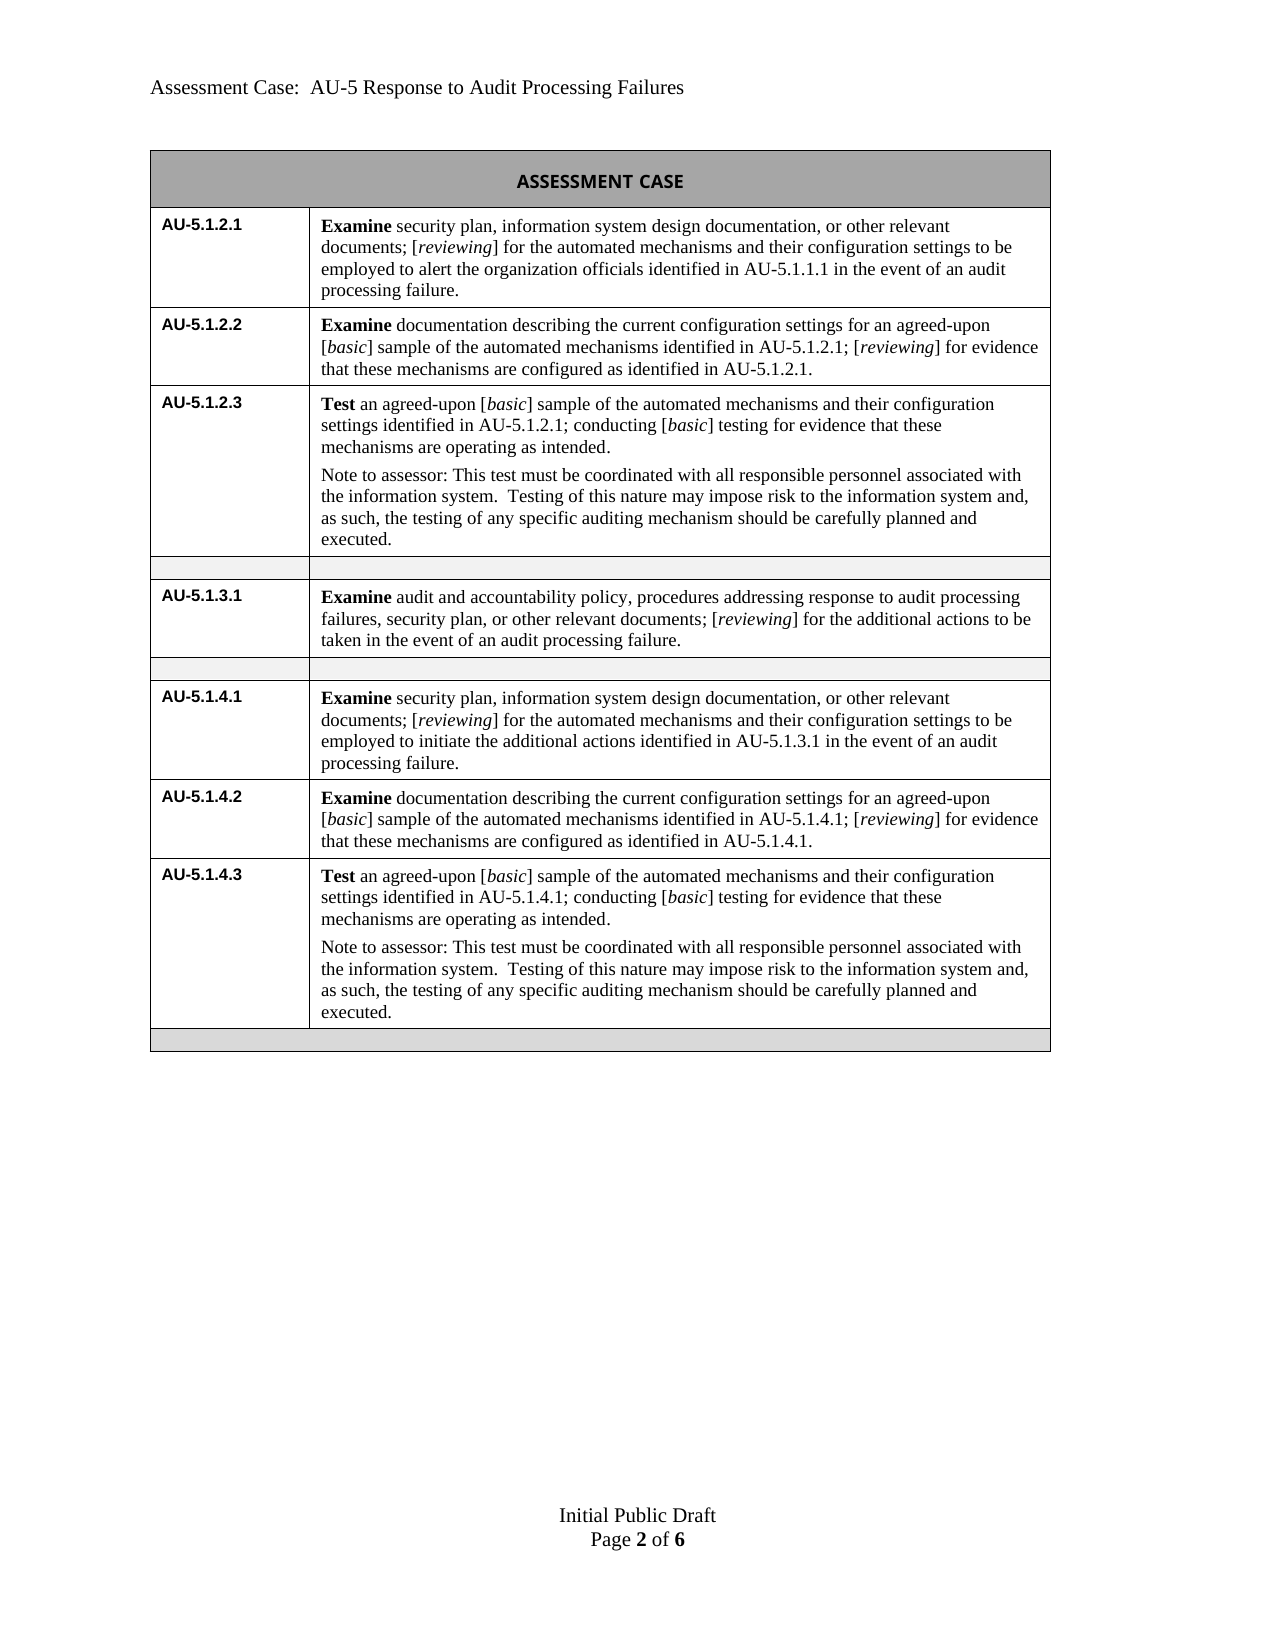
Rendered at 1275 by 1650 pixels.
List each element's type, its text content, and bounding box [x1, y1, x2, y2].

table_cell [310, 557, 1050, 579]
table_cell AU-5.1.4.2 [151, 780, 309, 858]
table_cell AU-5.1.4.3 [151, 859, 309, 1028]
table_cell AU-5.1.3.1 [151, 580, 309, 657]
table_cell AU-5.1.2.3 [151, 386, 309, 556]
table_cell AU-5.1.2.2 [151, 308, 309, 385]
table_cell Examine security plan, information system design documentation, or other relevant documents; [reviewing] for the automated mechanisms and their configuration settings to be employed to alert the organization officials identified in AU-5.1.1.1 in the event of an audit processing failure. [310, 208, 1050, 307]
table_cell [151, 658, 309, 679]
table_cell Examine security plan, information system design documentation, or other relevant documents; [reviewing] for the automated mechanisms and their configuration settings to be employed to initiate the additional actions identified in AU-5.1.3.1 in the event of an audit processing failure. [310, 681, 1050, 779]
table_cell AU-5.1.4.1 [151, 681, 309, 779]
table_header assessment case [151, 151, 1050, 207]
table_cell [310, 658, 1050, 679]
table_cell Examine documentation describing the current configuration settings for an agreed-upon [basic] sample of the automated mechanisms identified in AU-5.1.2.1; [reviewing] for evidence that these mechanisms are configured as identified in AU-5.1.2.1. [310, 308, 1050, 385]
table_cell [151, 1029, 1050, 1051]
table_cell Test an agreed-upon [basic] sample of the automated mechanisms and their configuration settings identified in AU-5.1.4.1; conducting [basic] testing for evidence that these mechanisms are operating as intended. Note to assessor: This test must be coordinated with all responsible personnel associated with the information system. Testing of this nature may impose risk to the information system and, as such, the testing of any specific auditing mechanism should be carefully planned and executed. [310, 859, 1050, 1028]
table_cell Examine documentation describing the current configuration settings for an agreed-upon [basic] sample of the automated mechanisms identified in AU-5.1.4.1; [reviewing] for evidence that these mechanisms are configured as identified in AU-5.1.4.1. [310, 780, 1050, 858]
table_cell AU-5.1.2.1 [151, 208, 309, 307]
table_cell Examine audit and accountability policy, procedures addressing response to audit processing failures, security plan, or other relevant documents; [reviewing] for the additional actions to be taken in the event of an audit processing failure. [310, 580, 1050, 657]
table_cell Test an agreed-upon [basic] sample of the automated mechanisms and their configuration settings identified in AU-5.1.2.1; conducting [basic] testing for evidence that these mechanisms are operating as intended. Note to assessor: This test must be coordinated with all responsible personnel associated with the information system. Testing of this nature may impose risk to the information system and, as such, the testing of any specific auditing mechanism should be carefully planned and executed. [310, 386, 1050, 556]
table_cell [151, 557, 309, 579]
